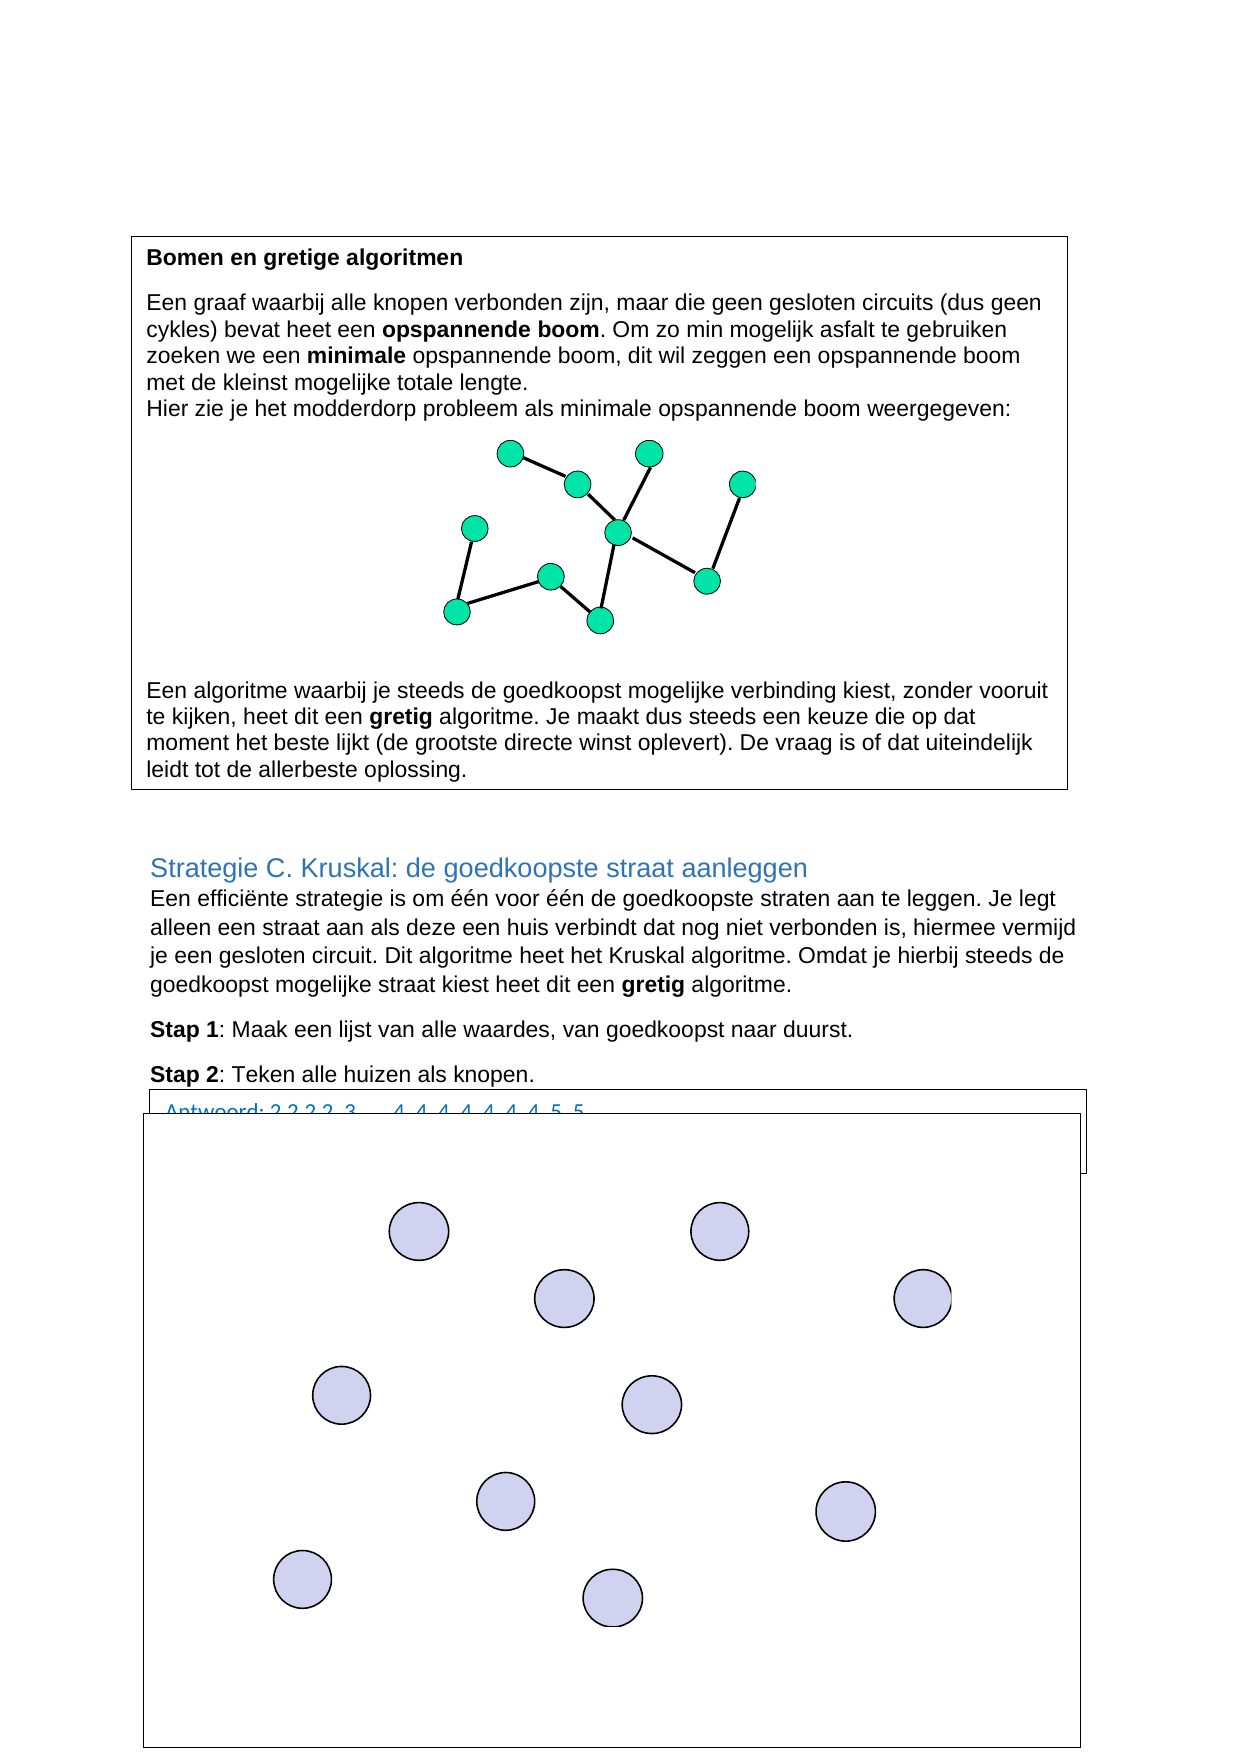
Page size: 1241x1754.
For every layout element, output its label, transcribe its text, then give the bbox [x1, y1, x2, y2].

text Een efficiënte strategie is om één voor één de goedkoopste straten aan te leggen. Je legt alleen een straat aan als deze een huis verbindt dat nog niet verbonden is, hiermee vermijd je een gesloten circuit. Dit algoritme heet het Kruskal algoritme. Omdat je hierbij steeds de goedkoopst mogelijke straat kiest heet dit een gretig algoritme. [150, 885, 1090, 997]
text Stap 1: Maak een lijst van alle waardes, van goedkoopst naar duurst. [150, 1016, 1090, 1042]
subtitle Strategie C. Kruskal: de goedkoopste straat aanleggen [150, 852, 1090, 883]
text Stap 2: Teken alle huizen als knopen. [150, 1061, 1090, 1087]
